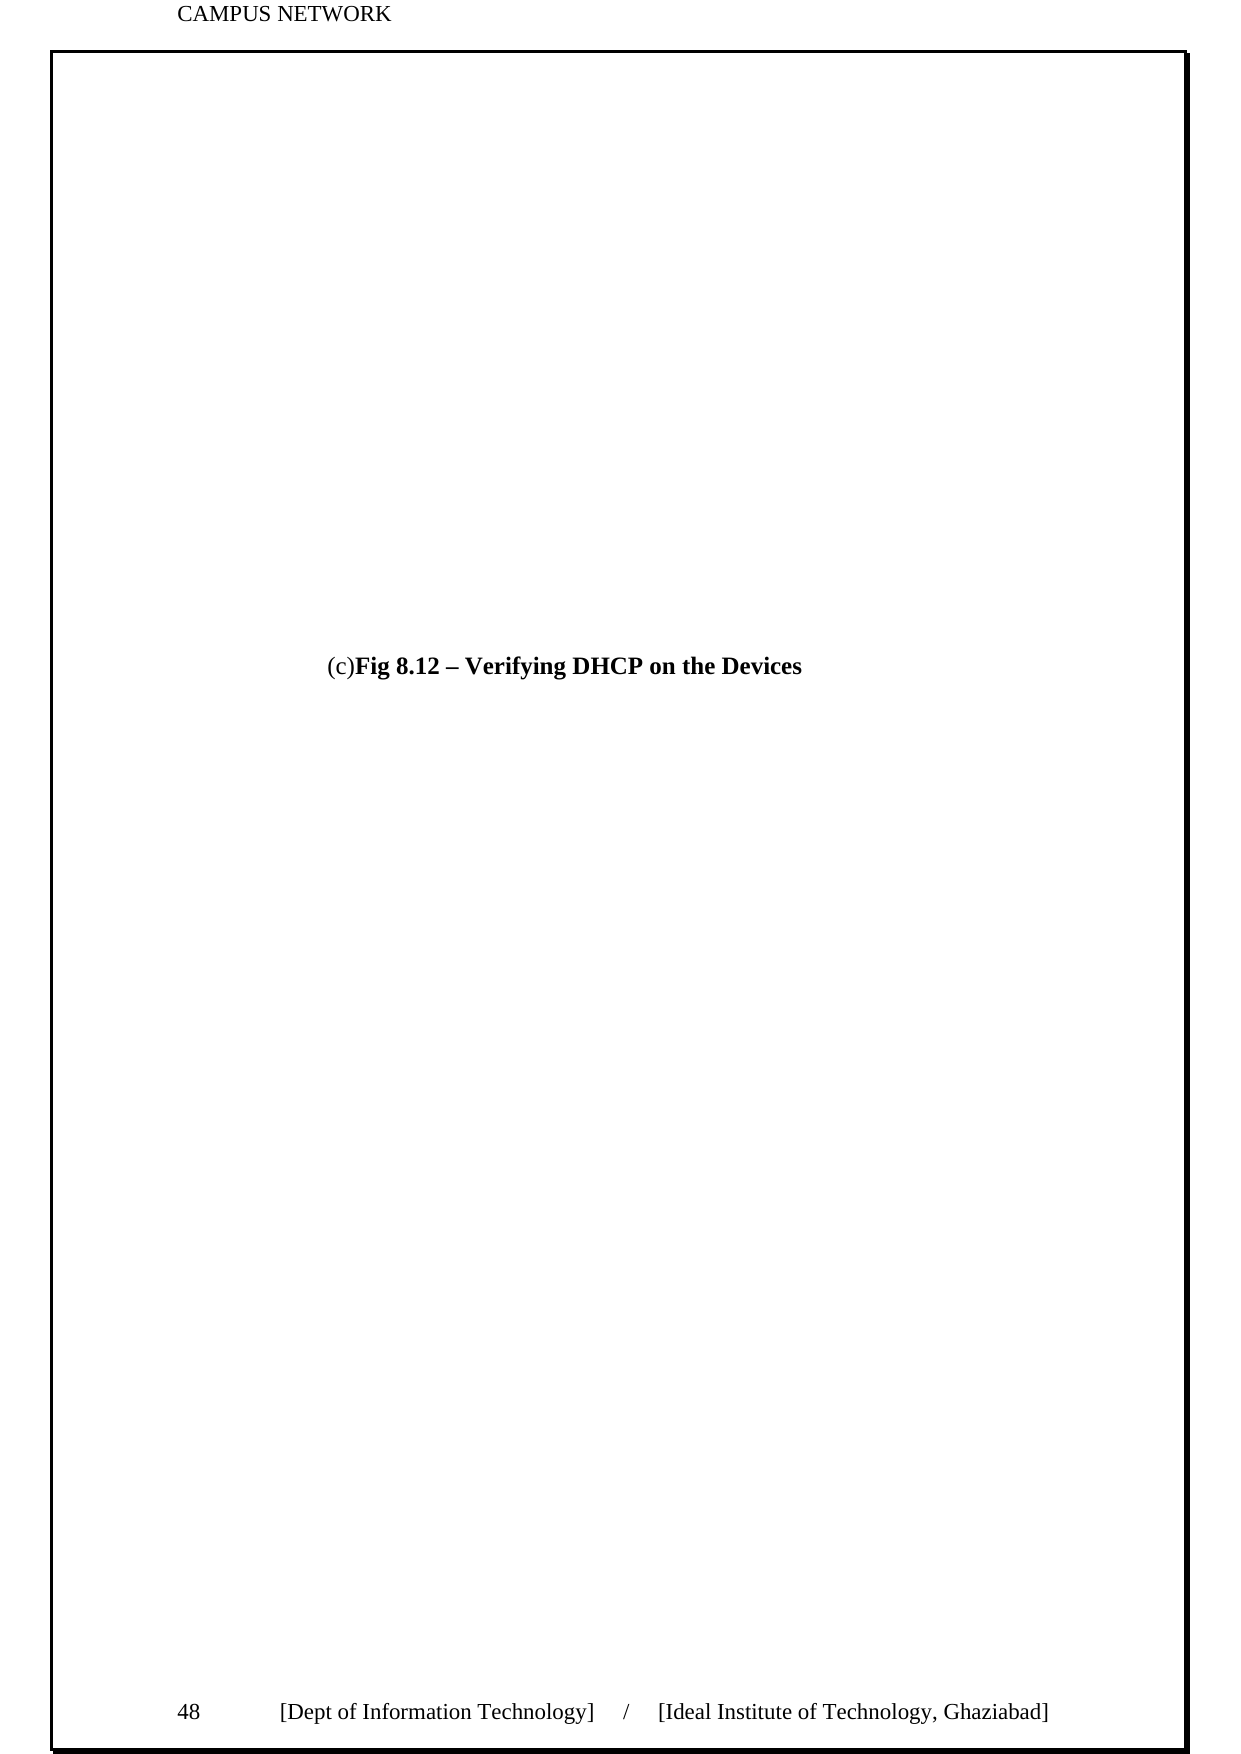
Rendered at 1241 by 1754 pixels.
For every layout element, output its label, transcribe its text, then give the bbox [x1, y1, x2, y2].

text (c)Fig 8.12 – Verifying DHCP on the Devices [177, 651, 1047, 679]
